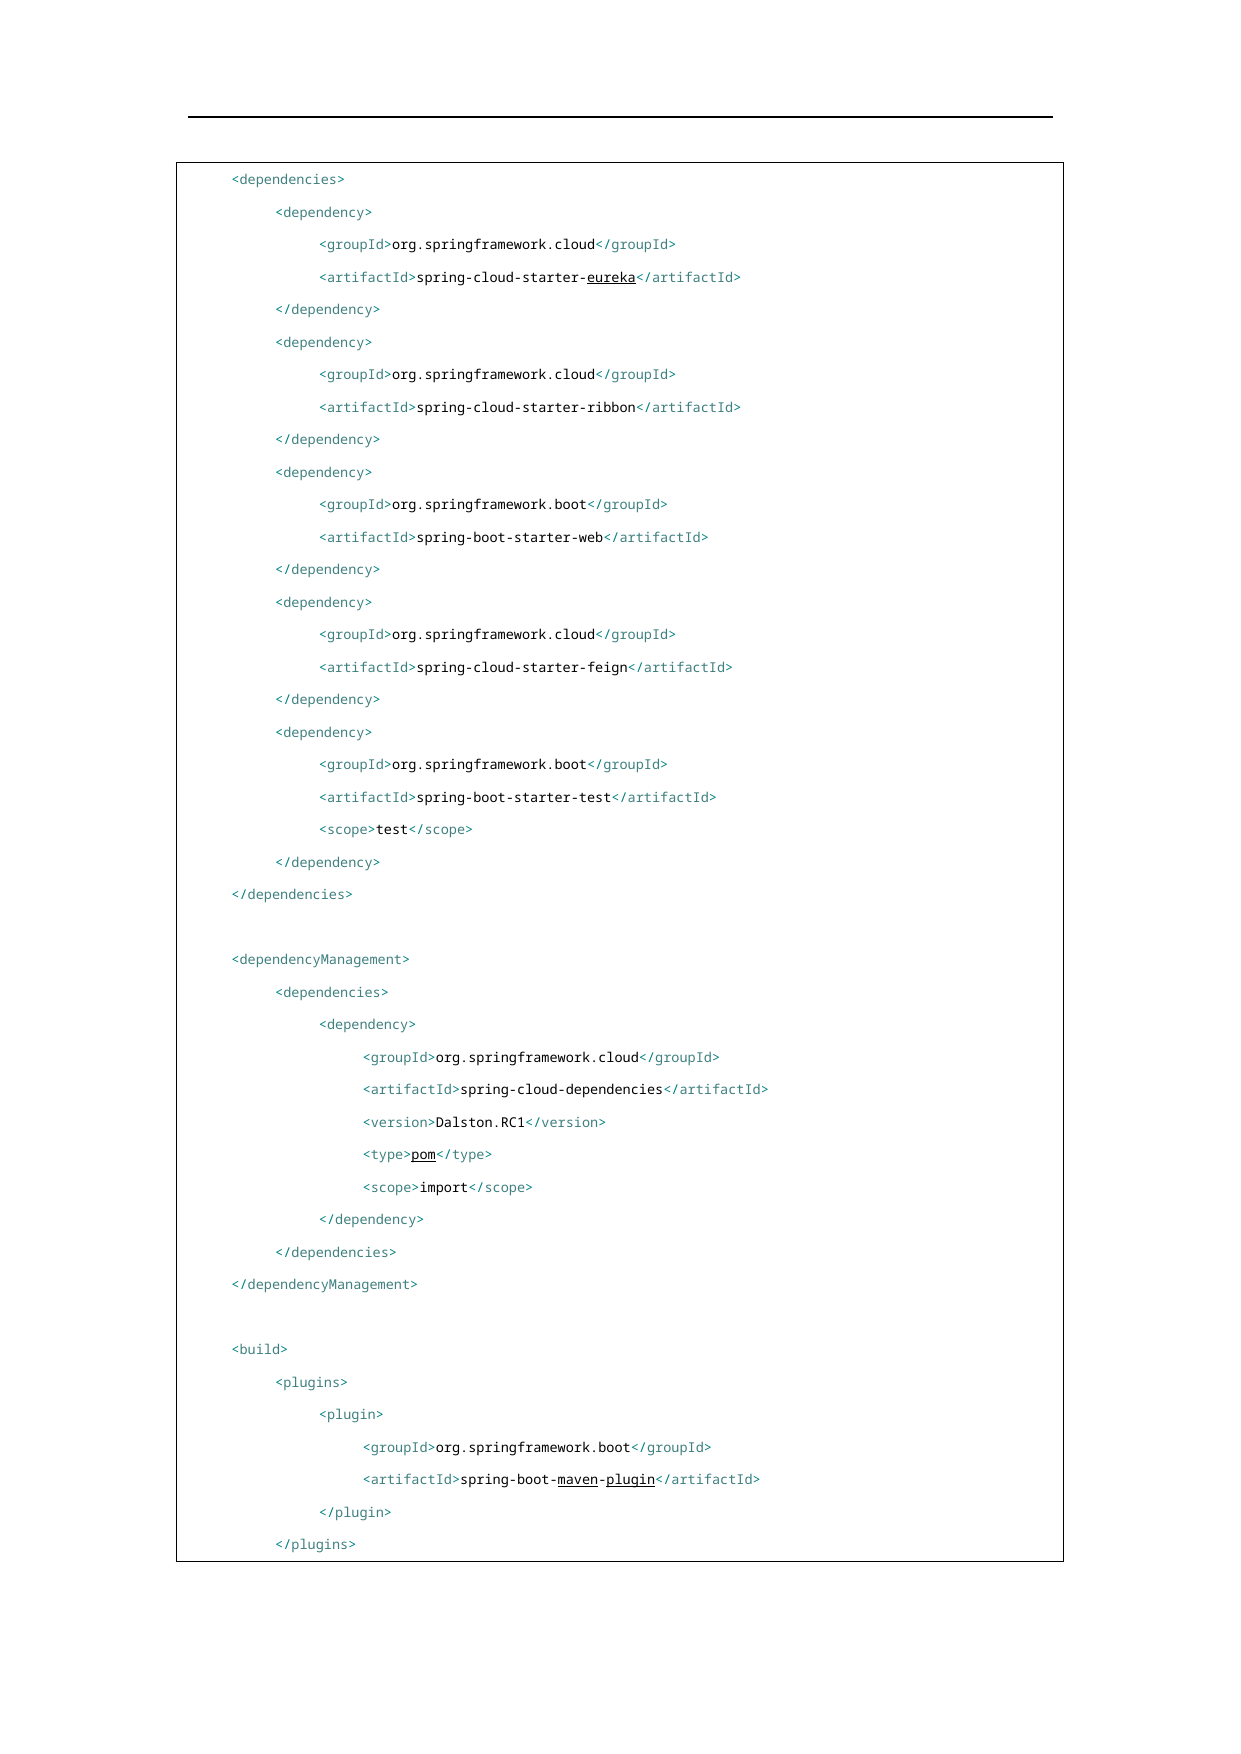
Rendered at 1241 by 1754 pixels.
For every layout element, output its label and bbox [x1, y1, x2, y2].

table_header [177, 163, 1063, 1561]
